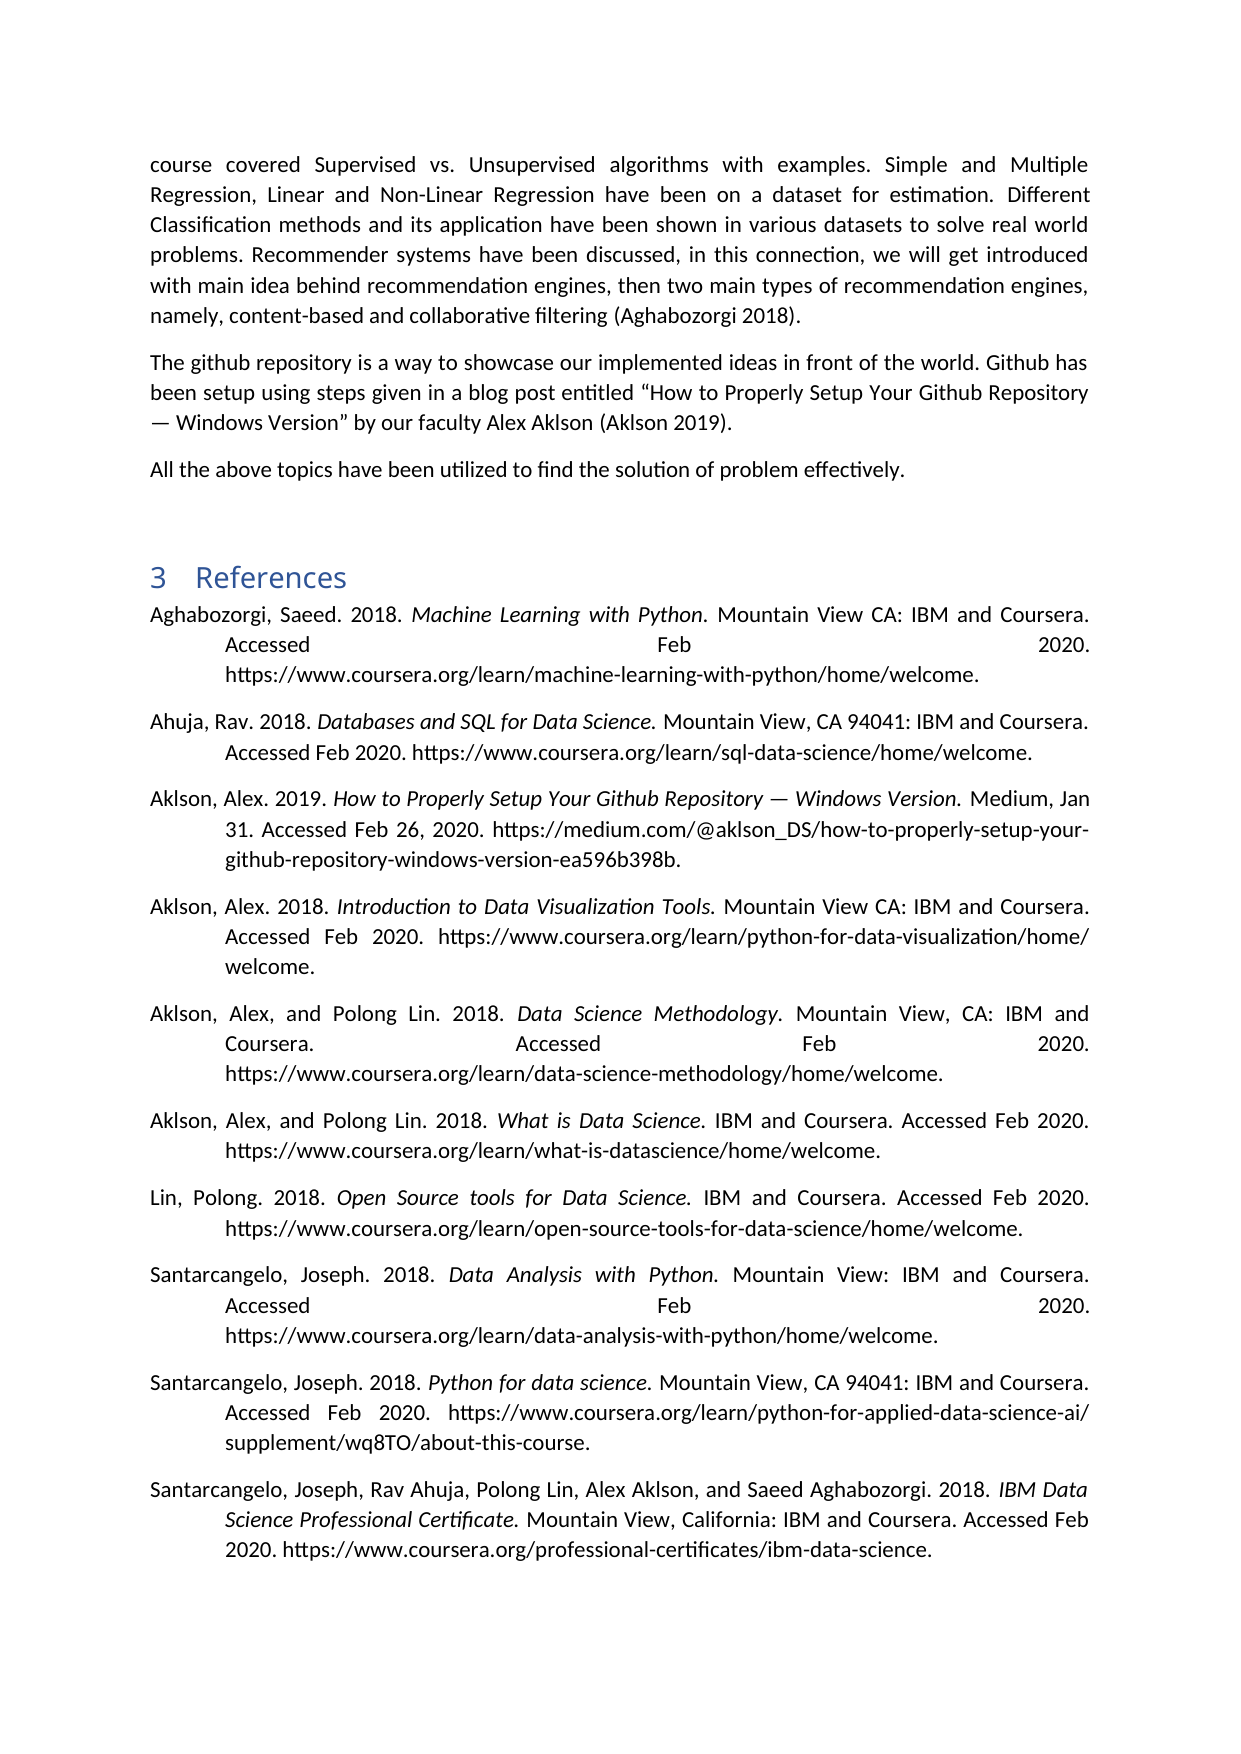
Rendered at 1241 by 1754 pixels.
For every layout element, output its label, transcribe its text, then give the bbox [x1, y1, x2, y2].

text All the above topics have been utilized to find the solution of problem effectively. [150, 455, 1090, 483]
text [150, 150, 1090, 329]
text The github repository is a way to showcase our implemented ideas in front of the world. Github has been setup using steps given in a blog post entitled “How to Properly Setup Your Github Repository — Windows Version” by our faculty Alex Aklson. [150, 348, 1090, 436]
